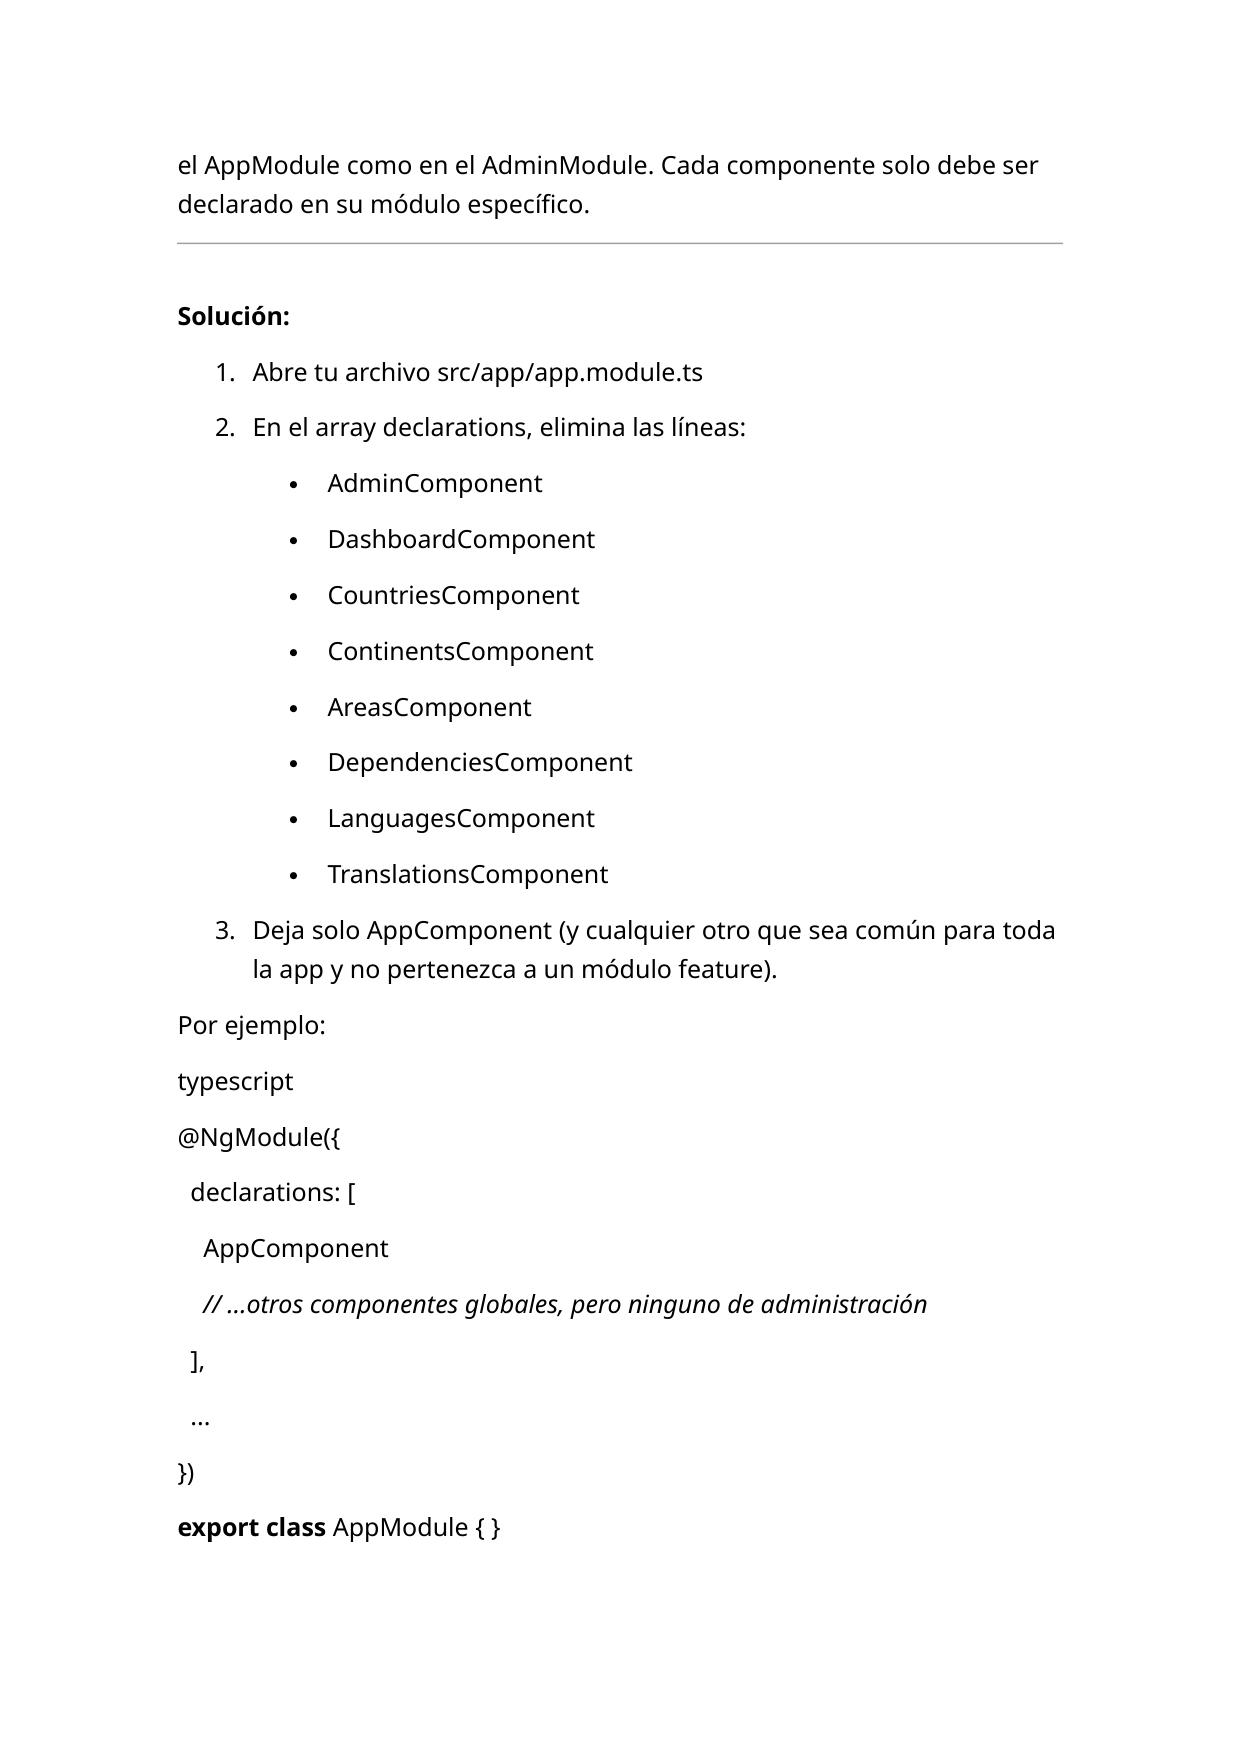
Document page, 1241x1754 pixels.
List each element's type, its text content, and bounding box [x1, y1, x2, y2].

text // ...otros componentes globales, pero ninguno de administración [177, 1287, 1063, 1321]
text AppComponent [177, 1231, 1063, 1265]
text Por ejemplo: [177, 1008, 1063, 1042]
text ], [177, 1343, 1063, 1377]
list LanguagesComponent [290, 801, 1063, 835]
list DependenciesComponent [290, 745, 1063, 779]
list AdminComponent [290, 466, 1063, 500]
list AreasComponent [290, 689, 1063, 723]
list DashboardComponent [290, 522, 1063, 556]
text export class AppModule { } [177, 1510, 1063, 1544]
list Abre tu archivo src/app/app.module.ts [215, 354, 1063, 388]
text declarations: [ [177, 1175, 1063, 1209]
text @NgModule({ [177, 1119, 1063, 1153]
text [177, 148, 1063, 221]
text Solución: [177, 298, 1063, 332]
text }) [177, 1454, 1063, 1488]
text ... [177, 1398, 1063, 1432]
list Deja solo AppComponent (y cualquier otro que sea común para toda la app y no pertenezca a un módulo feature). [215, 913, 1063, 986]
list TranslationsComponent [290, 857, 1063, 891]
list ContinentsComponent [290, 633, 1063, 667]
list En el array declarations, elimina las líneas: [215, 410, 1063, 444]
text typescript [177, 1063, 1063, 1097]
list CountriesComponent [290, 578, 1063, 612]
